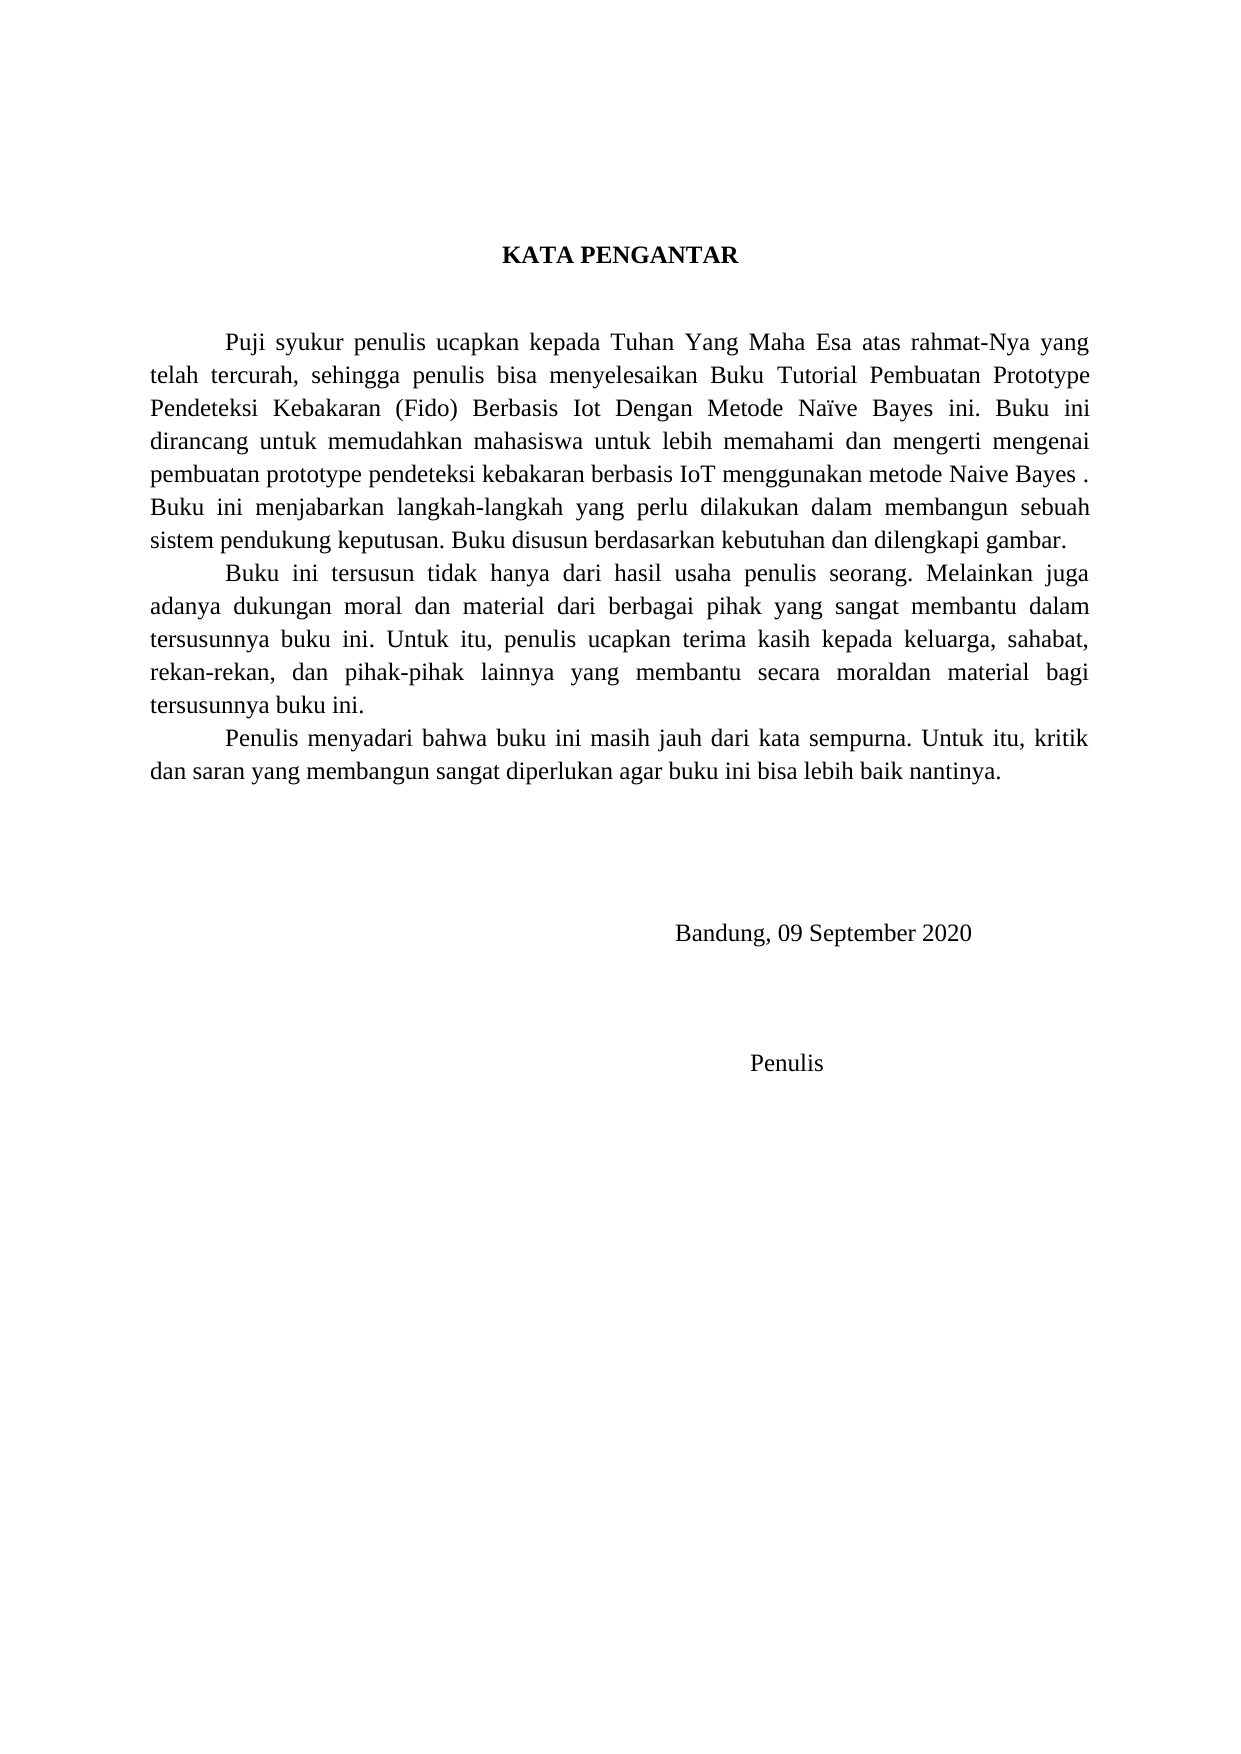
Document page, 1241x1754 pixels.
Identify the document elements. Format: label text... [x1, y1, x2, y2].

text Penulis [675, 1048, 1090, 1077]
text KATA PENGANTAR [150, 241, 1090, 269]
text Puji syukur penulis ucapkan kepada Tuhan Yang Maha Esa atas rahmat-Nya yang telah tercurah, sehingga penulis bisa menyelesaikan Buku Tutorial Pembuatan Prototype Pendeteksi Kebakaran (Fido) Berbasis Iot Dengan Metode Naïve Bayes ini. Buku ini dirancang untuk memudahkan mahasiswa untuk lebih memahami dan mengerti mengenai pembuatan prototype pendeteksi kebakaran berbasis IoT menggunakan metode Naive Bayes . Buku ini menjabarkan langkah-langkah yang perlu dilakukan dalam membangun sebuah sistem pendukung keputusan. Buku disusun berdasarkan kebutuhan dan dilengkapi gambar. [150, 327, 1090, 554]
text Buku ini tersusun tidak hanya dari hasil usaha penulis seorang. Melainkan juga adanya dukungan moral dan material dari berbagai pihak yang sangat membantu dalam tersusunnya buku ini. Untuk itu, penulis ucapkan terima kasih kepada keluarga, sahabat, rekan-rekan, dan pihak-pihak lainnya yang membantu secara moraldan material bagi tersusunnya buku ini. [150, 558, 1090, 719]
text Penulis menyadari bahwa buku ini masih jauh dari kata sempurna. Untuk itu, kritik dan saran yang membangun sangat diperlukan agar buku ini bisa lebih baik nantinya. [150, 723, 1090, 785]
text Bandung, 09 September 2020 [675, 918, 1090, 947]
